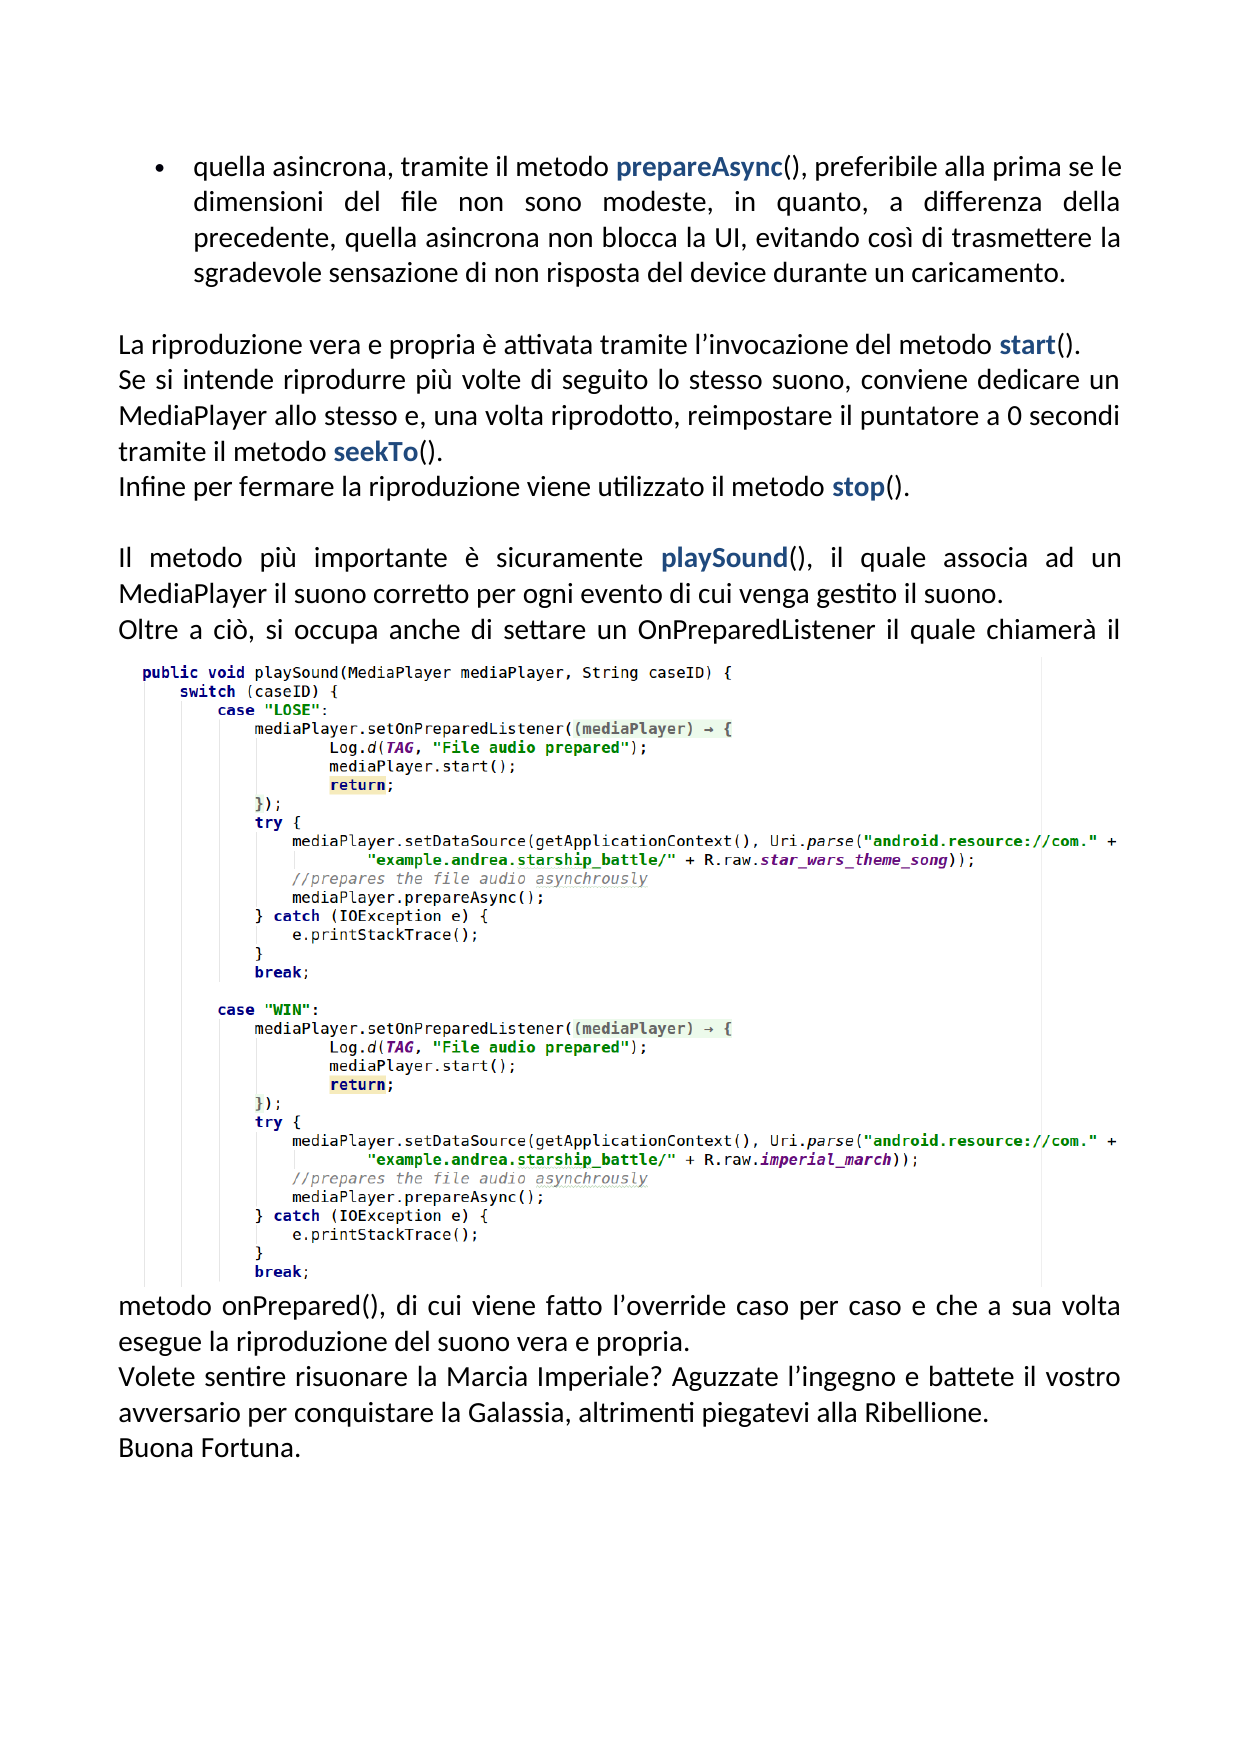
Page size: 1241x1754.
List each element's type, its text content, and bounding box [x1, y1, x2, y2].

text Se si intende riprodurre più volte di seguito lo stesso suono, conviene dedicare un MediaPlayer allo stesso e, una volta riprodotto, reimpostare il puntatore a 0 secondi tramite il metodo seekTo(). [118, 361, 1122, 468]
text Volete sentire risuonare la Marcia Imperiale? Aguzzate l’ingegno e battete il vostro avversario per conquistare la Galassia, altrimenti piegatevi alla Ribellione. [118, 1358, 1122, 1429]
text Buona Fortuna. [118, 1429, 1122, 1465]
list quella asincrona, tramite il metodo prepareAsync(), preferibile alla prima se le dimensioni del file non sono modeste, in quanto, a differenza della precedente, quella asincrona non blocca la UI, evitando così di trasmettere la sgradevole sensazione di non risposta del device durante un caricamento. [156, 148, 1122, 290]
text La riproduzione vera e propria è attivata tramite l’invocazione del metodo start(). [118, 326, 1122, 361]
text Il metodo più importante è sicuramente playSound(), il quale associa ad un MediaPlayer il suono corretto per ogni evento di cui venga gestito il suono. [118, 539, 1122, 611]
text Infine per fermare la riproduzione viene utilizzato il metodo stop(). [118, 468, 1122, 504]
picture [123, 657, 1128, 1287]
